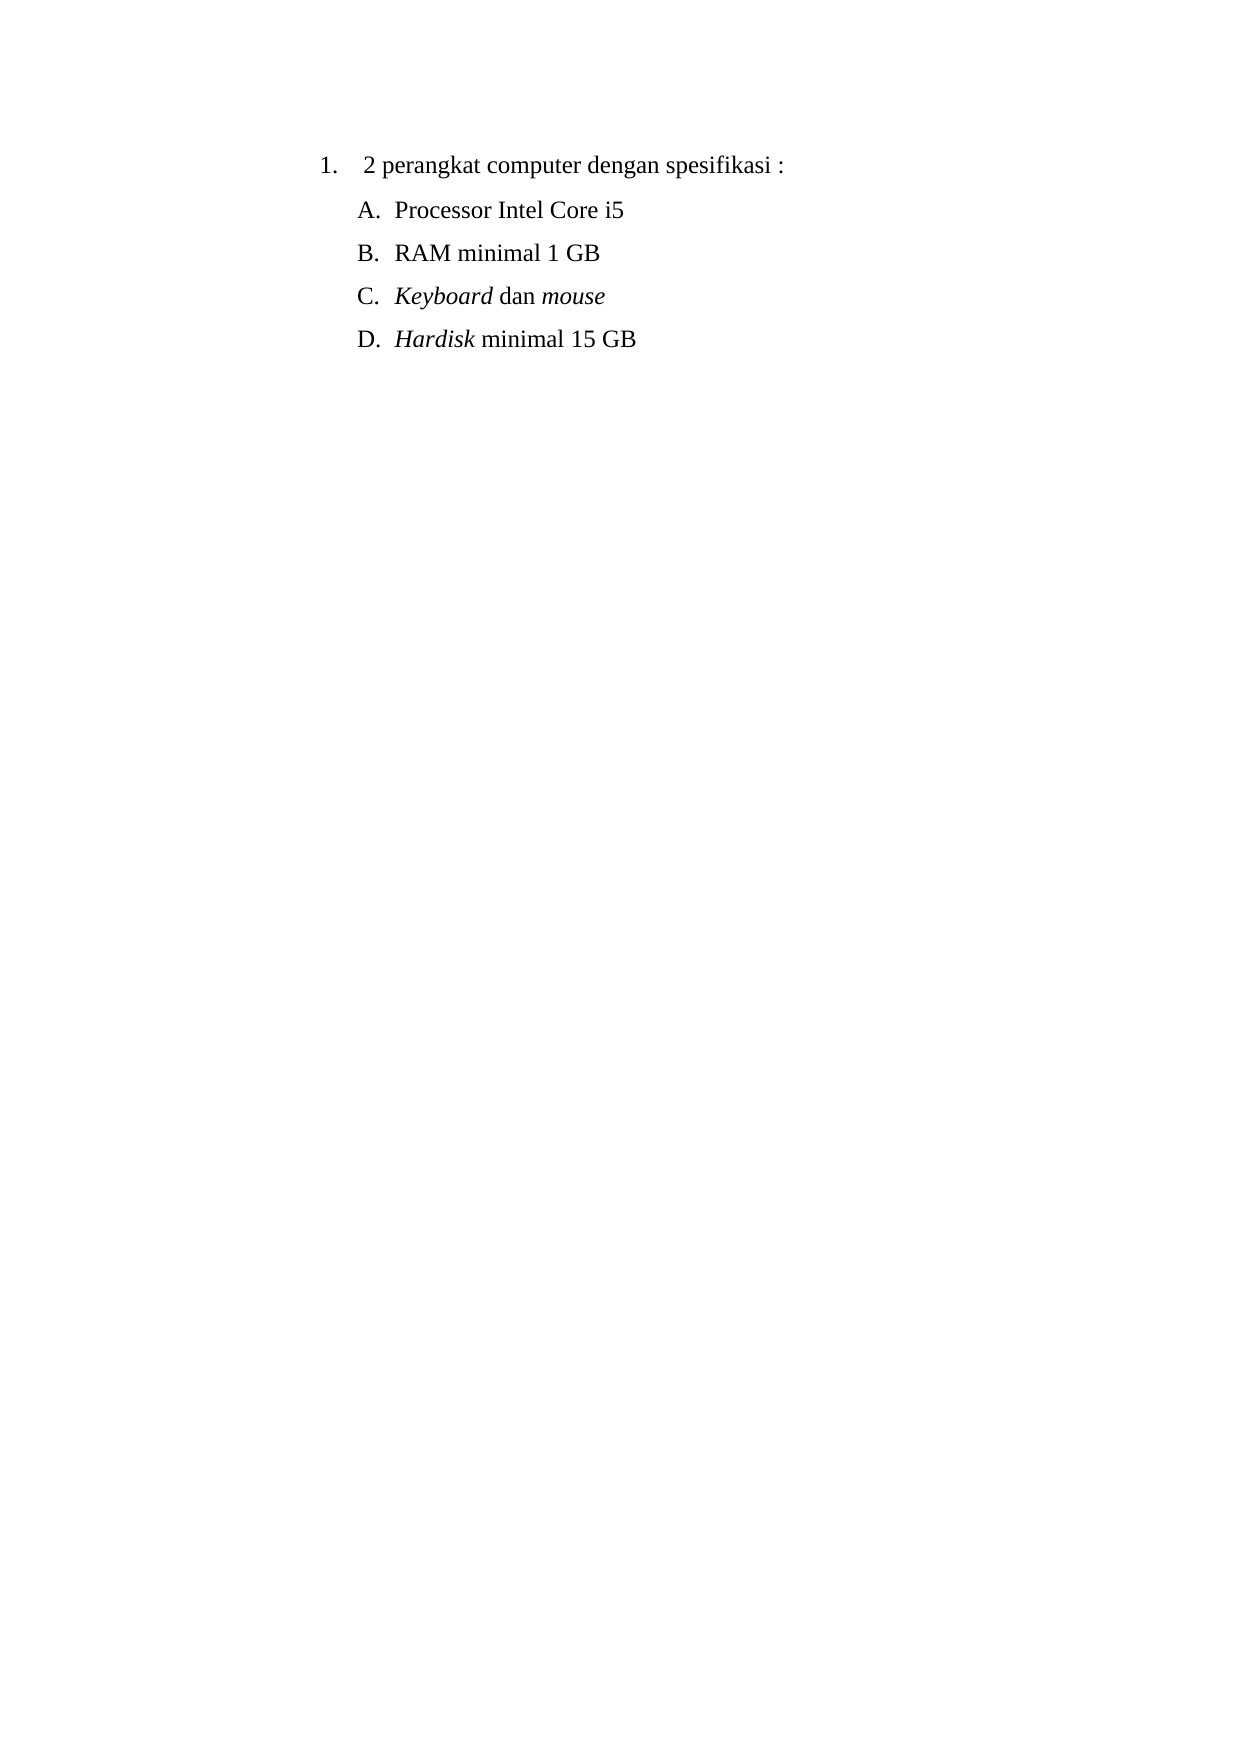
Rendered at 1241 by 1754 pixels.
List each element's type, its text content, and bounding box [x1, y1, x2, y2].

list 2 perangkat computer dengan spesifikasi : [319, 150, 1090, 179]
list RAM minimal 1 GB [357, 238, 1090, 267]
list Keyboard dan mouse [357, 281, 1090, 310]
list Processor Intel Core i5 [357, 195, 1090, 224]
list Hardisk minimal 15 GB [357, 324, 1090, 353]
